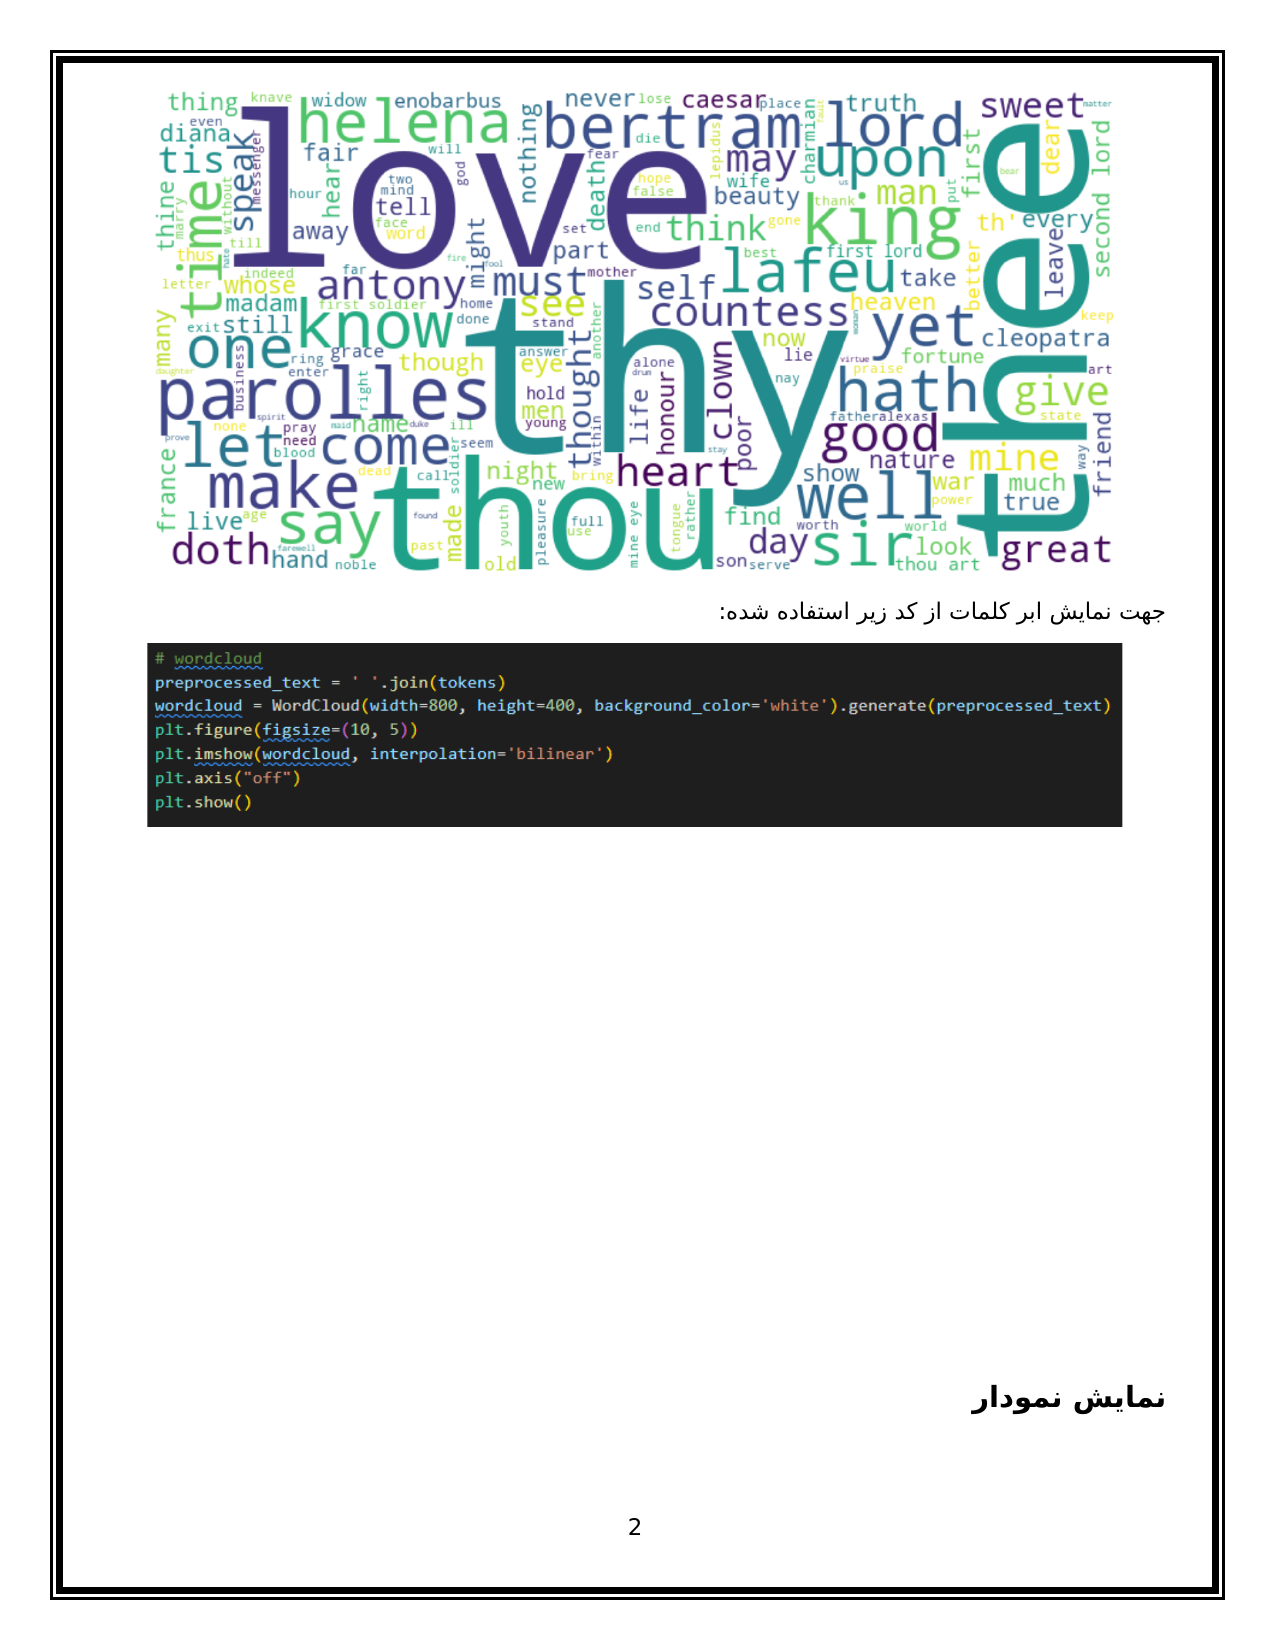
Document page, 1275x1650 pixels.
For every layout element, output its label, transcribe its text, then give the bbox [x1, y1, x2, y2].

text جهت نمایش ابر کلمات از کد زیر استفاده شده: [103, 598, 1167, 624]
picture [147, 88, 1123, 579]
text نمایش نمودار [103, 1381, 1167, 1415]
picture [147, 643, 1123, 827]
